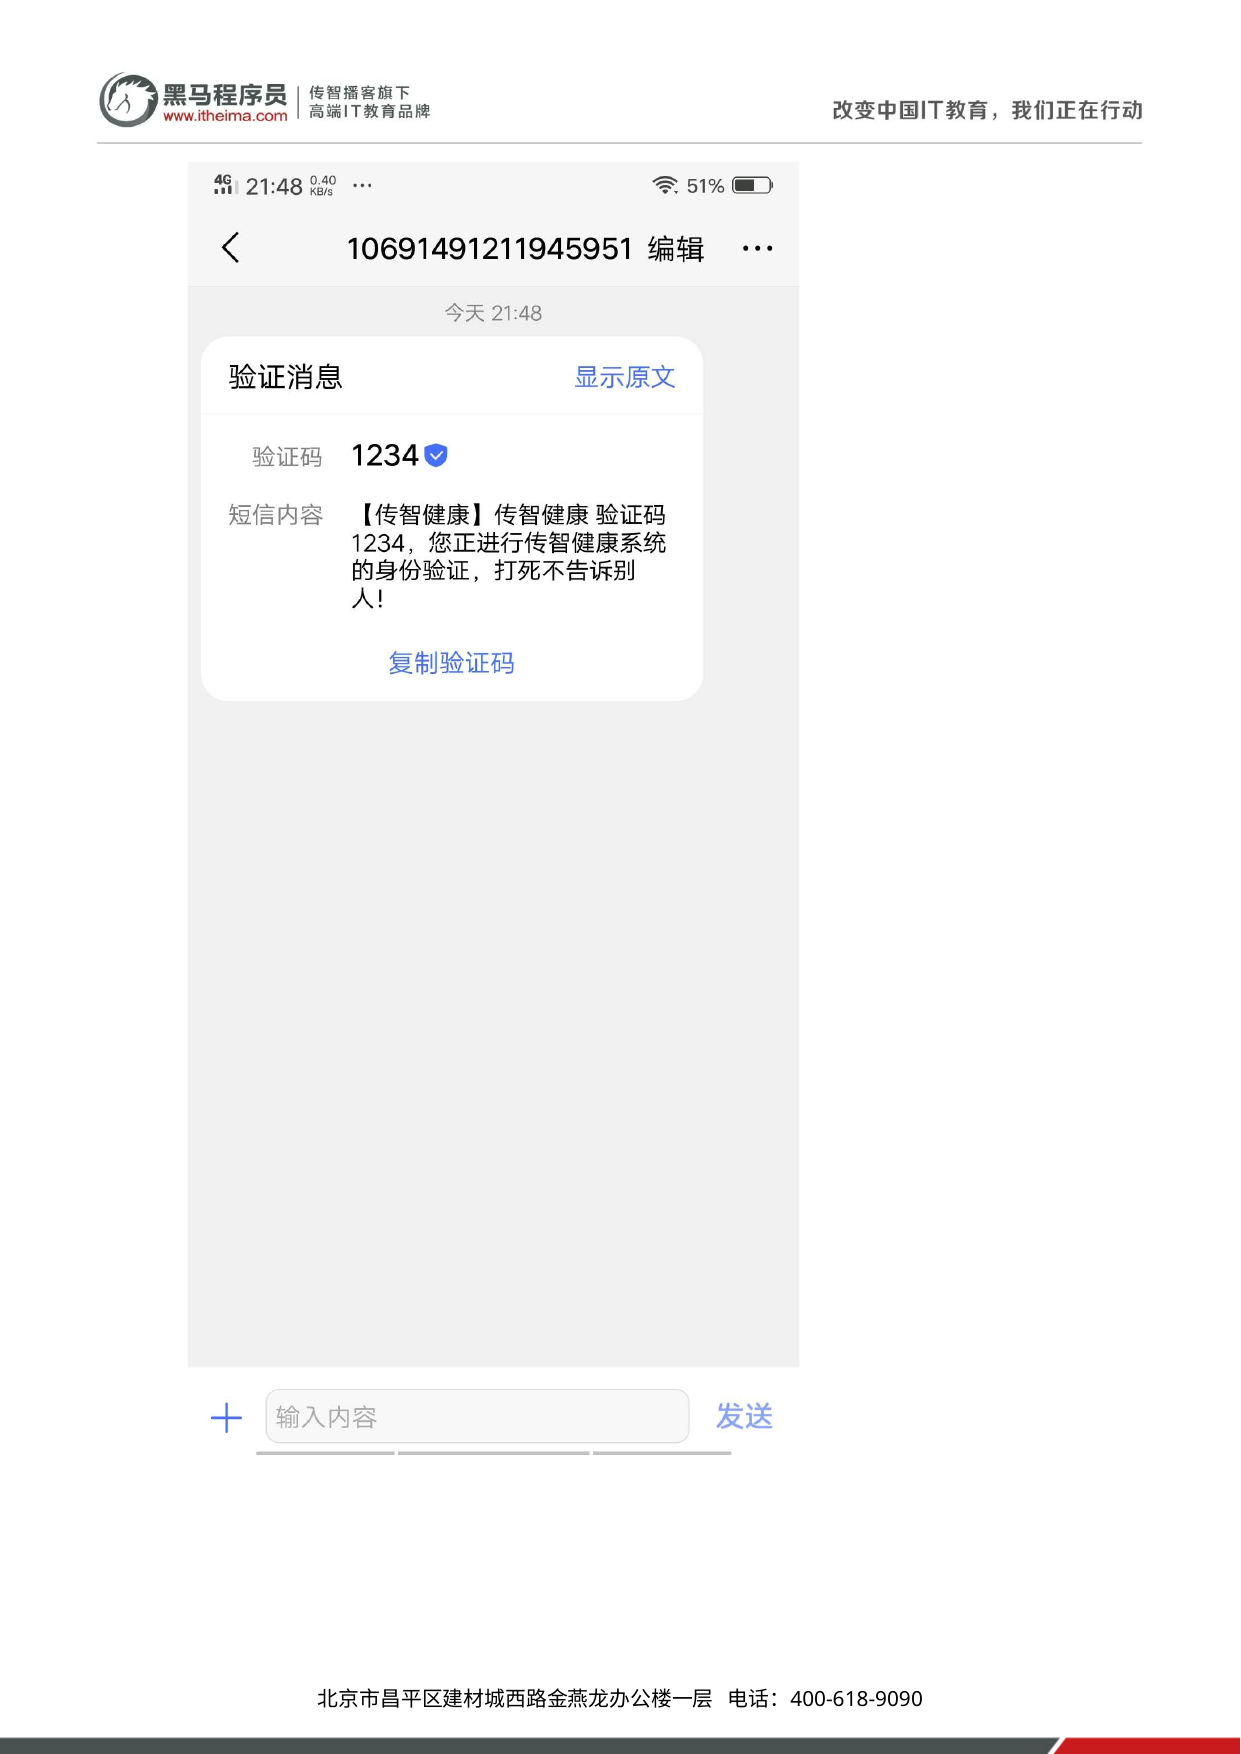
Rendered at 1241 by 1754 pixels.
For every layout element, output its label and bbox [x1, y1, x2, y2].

picture [0, 1678, 1241, 1754]
picture [0, 1, 1241, 151]
picture [187, 162, 800, 1455]
